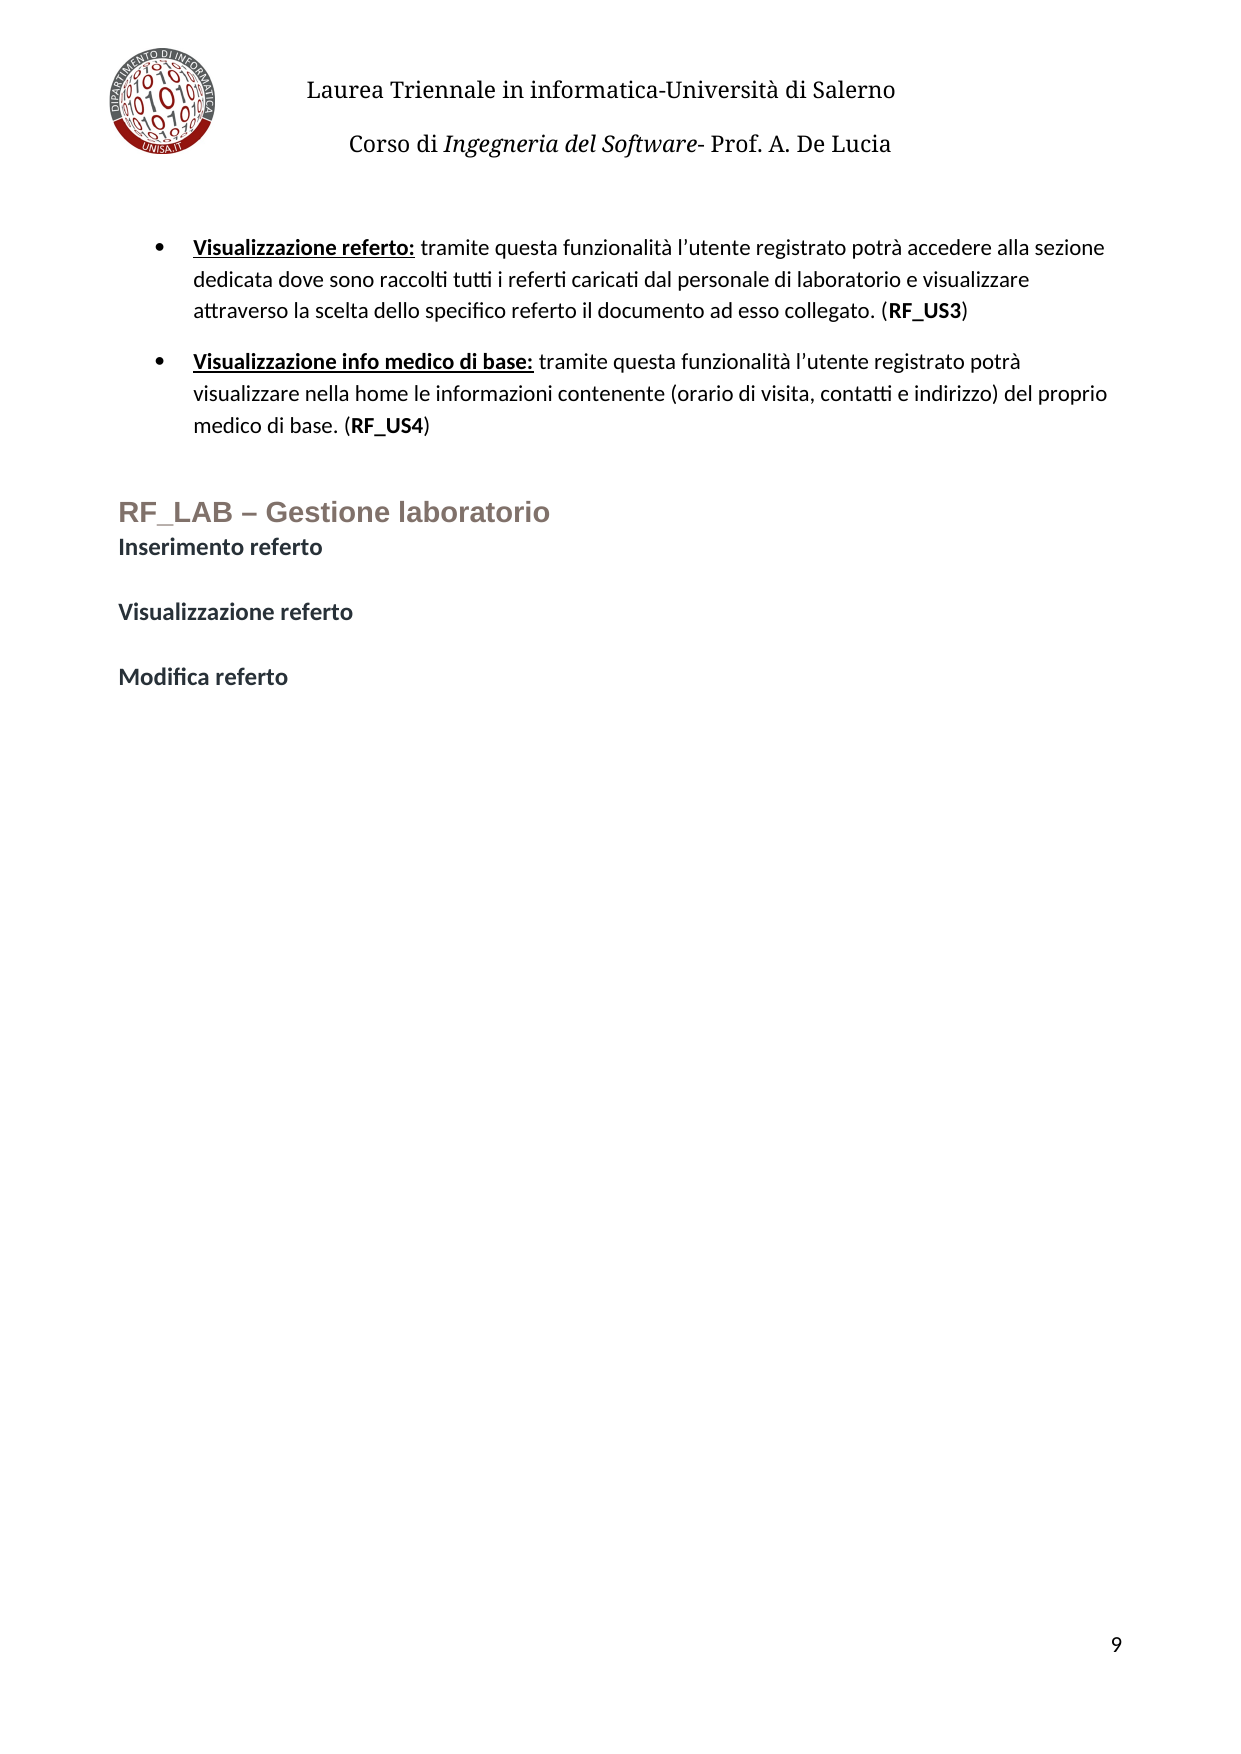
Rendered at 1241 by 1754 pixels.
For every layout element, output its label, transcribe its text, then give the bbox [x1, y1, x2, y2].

subtitle Modifica referto [118, 661, 1122, 692]
subtitle Inserimento referto [118, 531, 1122, 561]
subtitle RF_LAB – Gestione laboratorio [118, 462, 1122, 529]
picture [109, 48, 215, 154]
list Visualizzazione info medico di base: tramite questa funzionalità l’utente registrato potrà visualizzare nella home le informazioni contenente (orario di visita, contatti e indirizzo) del proprio medico di base. (RF_US4) [156, 347, 1122, 439]
list Visualizzazione referto: tramite questa funzionalità l’utente registrato potrà accedere alla sezione dedicata dove sono raccolti tutti i referti caricati dal personale di laboratorio e visualizzare attraverso la scelta dello specifico referto il documento ad esso collegato. (RF_US3) [156, 233, 1122, 325]
subtitle Visualizzazione referto [118, 596, 1122, 627]
